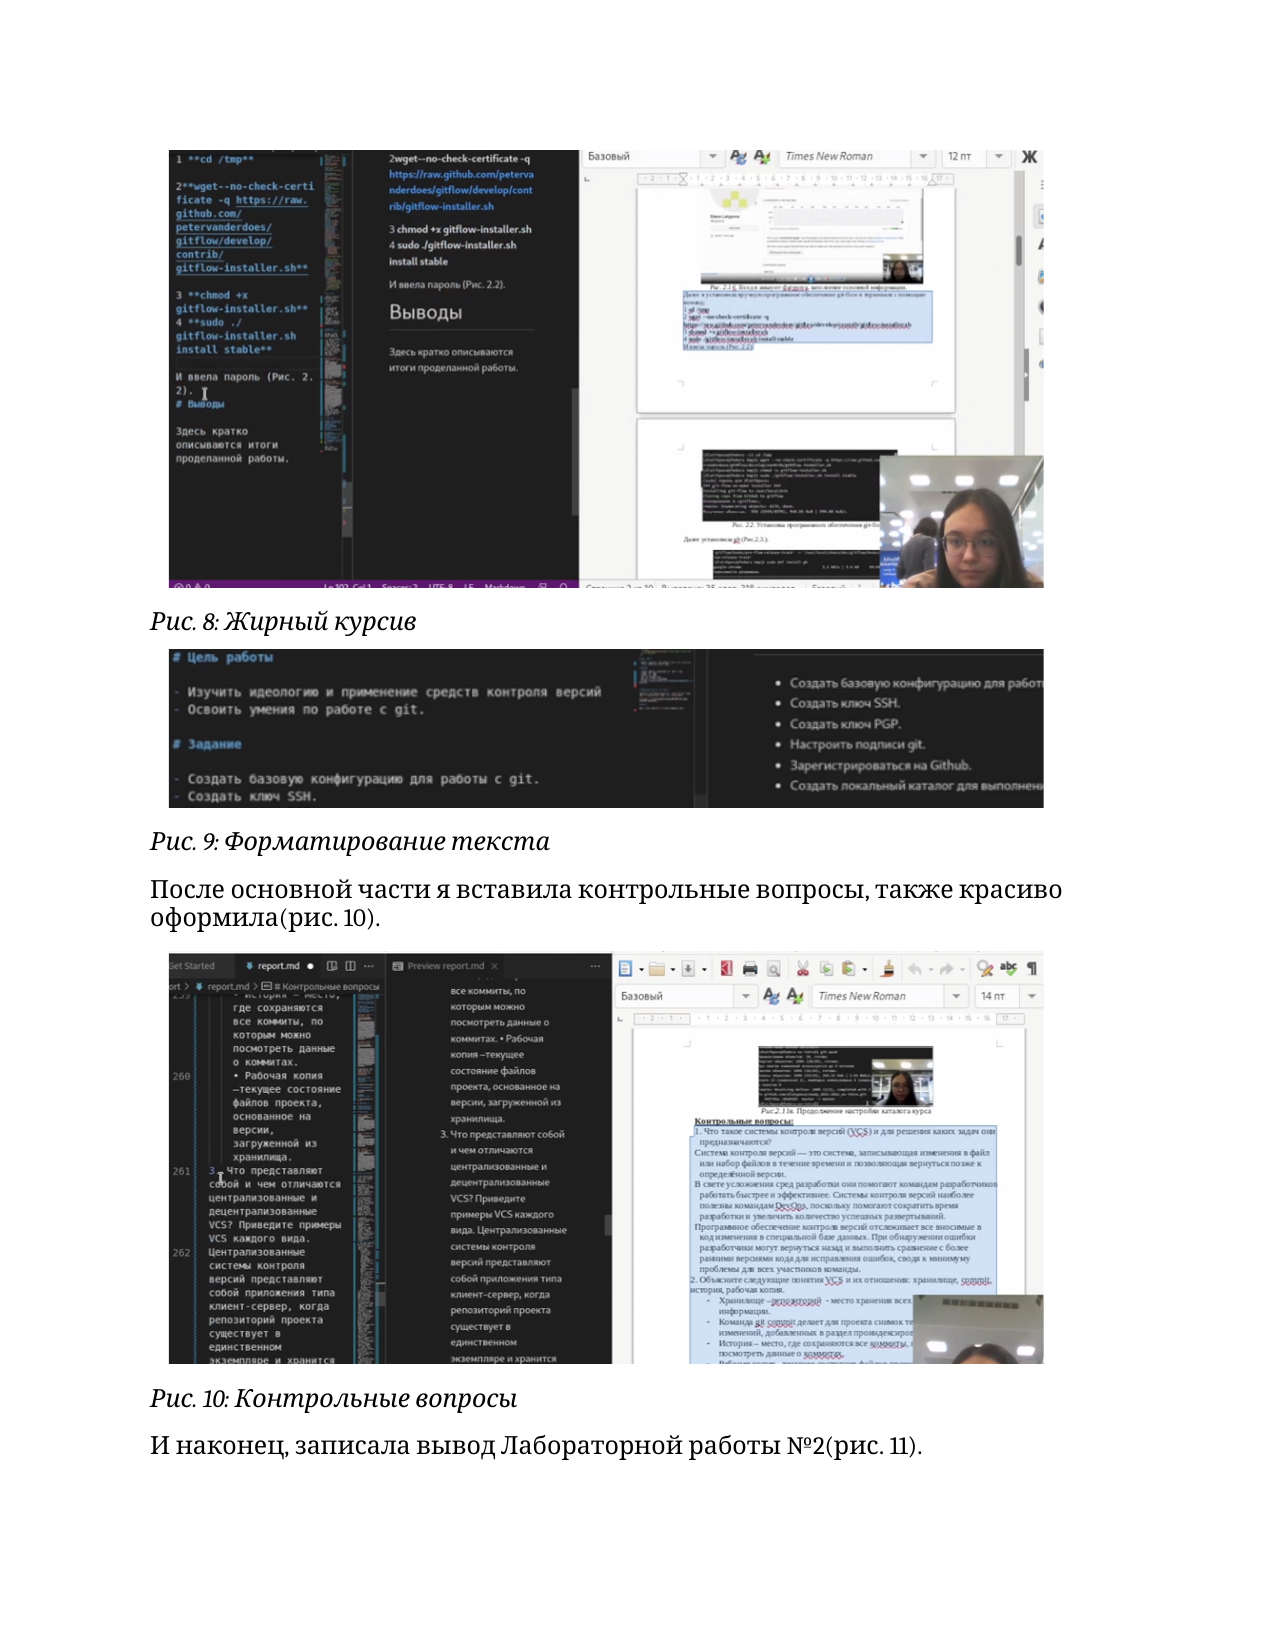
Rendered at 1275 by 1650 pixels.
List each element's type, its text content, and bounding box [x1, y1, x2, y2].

text И наконец, записала вывод Лабораторной работы №2(рис. 11). [150, 1432, 1125, 1461]
text Рис. 8: Жирный курсив [150, 608, 1125, 637]
picture [168, 150, 1044, 588]
text Рис. 9: Форматирование текста [150, 828, 1125, 857]
picture [168, 649, 1044, 808]
text После основной части я вставила контрольные вопросы, также красиво оформила(рис. 10). [150, 876, 1125, 933]
text Рис. 10: Контрольные вопросы [150, 1385, 1125, 1413]
picture [168, 951, 1044, 1364]
